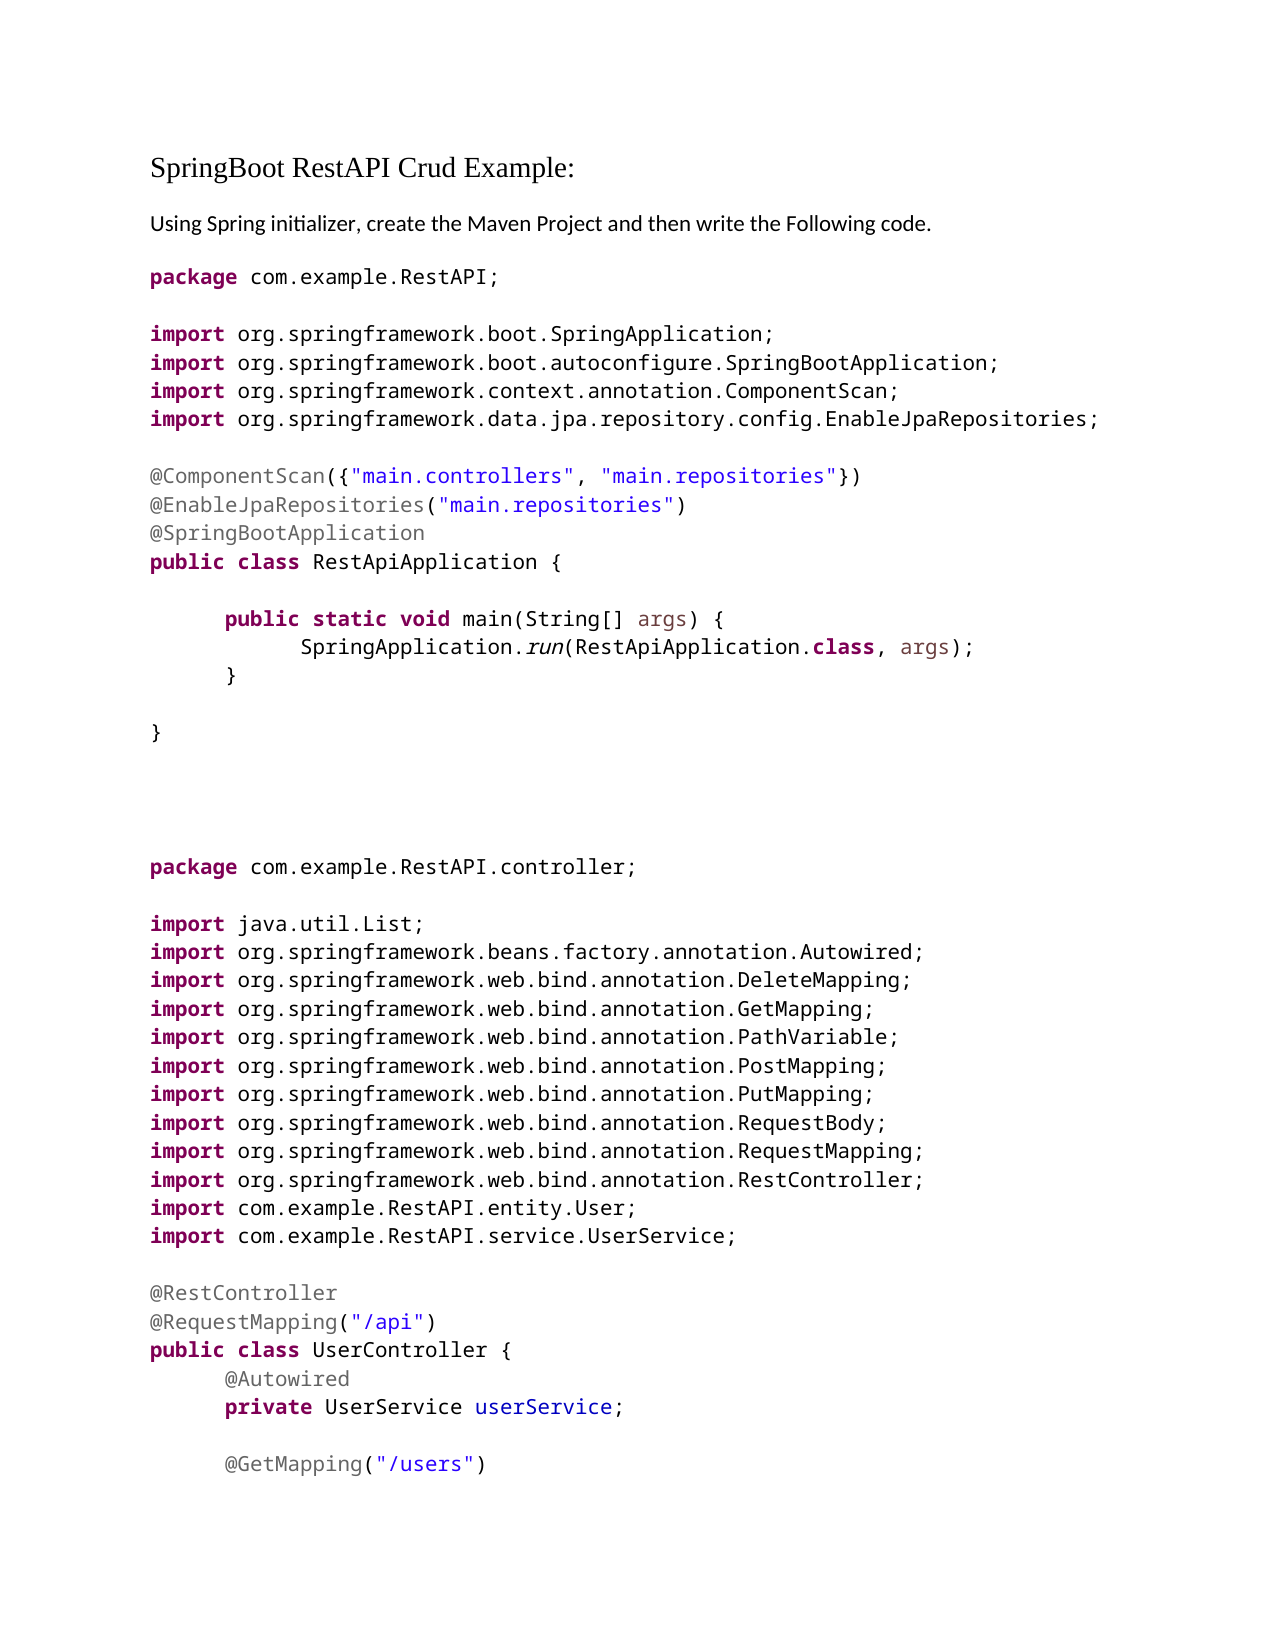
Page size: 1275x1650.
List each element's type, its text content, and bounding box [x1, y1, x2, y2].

text import java.util.List; [150, 909, 1125, 937]
text import com.example.RestAPI.entity.User; [150, 1193, 1125, 1222]
text private UserService userService; [150, 1392, 1125, 1421]
text @EnableJpaRepositories("main.repositories") [150, 490, 1125, 518]
text @Autowired [150, 1364, 1125, 1392]
text import org.springframework.web.bind.annotation.RestController; [150, 1165, 1125, 1193]
text @ComponentScan({"main.controllers", "main.repositories"}) [150, 461, 1125, 490]
text } [150, 661, 1125, 689]
text } [150, 717, 1125, 746]
text import org.springframework.web.bind.annotation.RequestBody; [150, 1108, 1125, 1136]
text @RequestMapping("/api") [150, 1307, 1125, 1335]
text public class UserController { [150, 1335, 1125, 1364]
text import org.springframework.context.annotation.ComponentScan; [150, 376, 1125, 404]
text package com.example.RestAPI.controller; [150, 852, 1125, 880]
text import com.example.RestAPI.service.UserService; [150, 1222, 1125, 1250]
text public static void main(String[] args) { [150, 604, 1125, 632]
text import org.springframework.boot.SpringApplication; [150, 319, 1125, 348]
text package com.example.RestAPI; [150, 262, 1125, 291]
text SpringApplication.run(RestApiApplication.class, args); [150, 632, 1125, 661]
text import org.springframework.web.bind.annotation.GetMapping; [150, 994, 1125, 1022]
text import org.springframework.web.bind.annotation.PathVariable; [150, 1022, 1125, 1051]
text import org.springframework.web.bind.annotation.PostMapping; [150, 1051, 1125, 1079]
text import org.springframework.data.jpa.repository.config.EnableJpaRepositories; [150, 404, 1125, 433]
text import org.springframework.web.bind.annotation.DeleteMapping; [150, 966, 1125, 994]
text @SpringBootApplication [150, 518, 1125, 547]
text @RestController [150, 1278, 1125, 1307]
text @GetMapping("/users") [150, 1449, 1125, 1477]
text public class RestApiApplication { [150, 547, 1125, 575]
text import org.springframework.beans.factory.annotation.Autowired; [150, 937, 1125, 966]
text import org.springframework.web.bind.annotation.PutMapping; [150, 1079, 1125, 1108]
text import org.springframework.web.bind.annotation.RequestMapping; [150, 1136, 1125, 1165]
text SpringBoot RestAPI Crud Example: [150, 150, 1125, 183]
text Using Spring initializer, create the Maven Project and then write the Following code. [150, 209, 1125, 237]
text import org.springframework.boot.autoconfigure.SpringBootApplication; [150, 348, 1125, 376]
